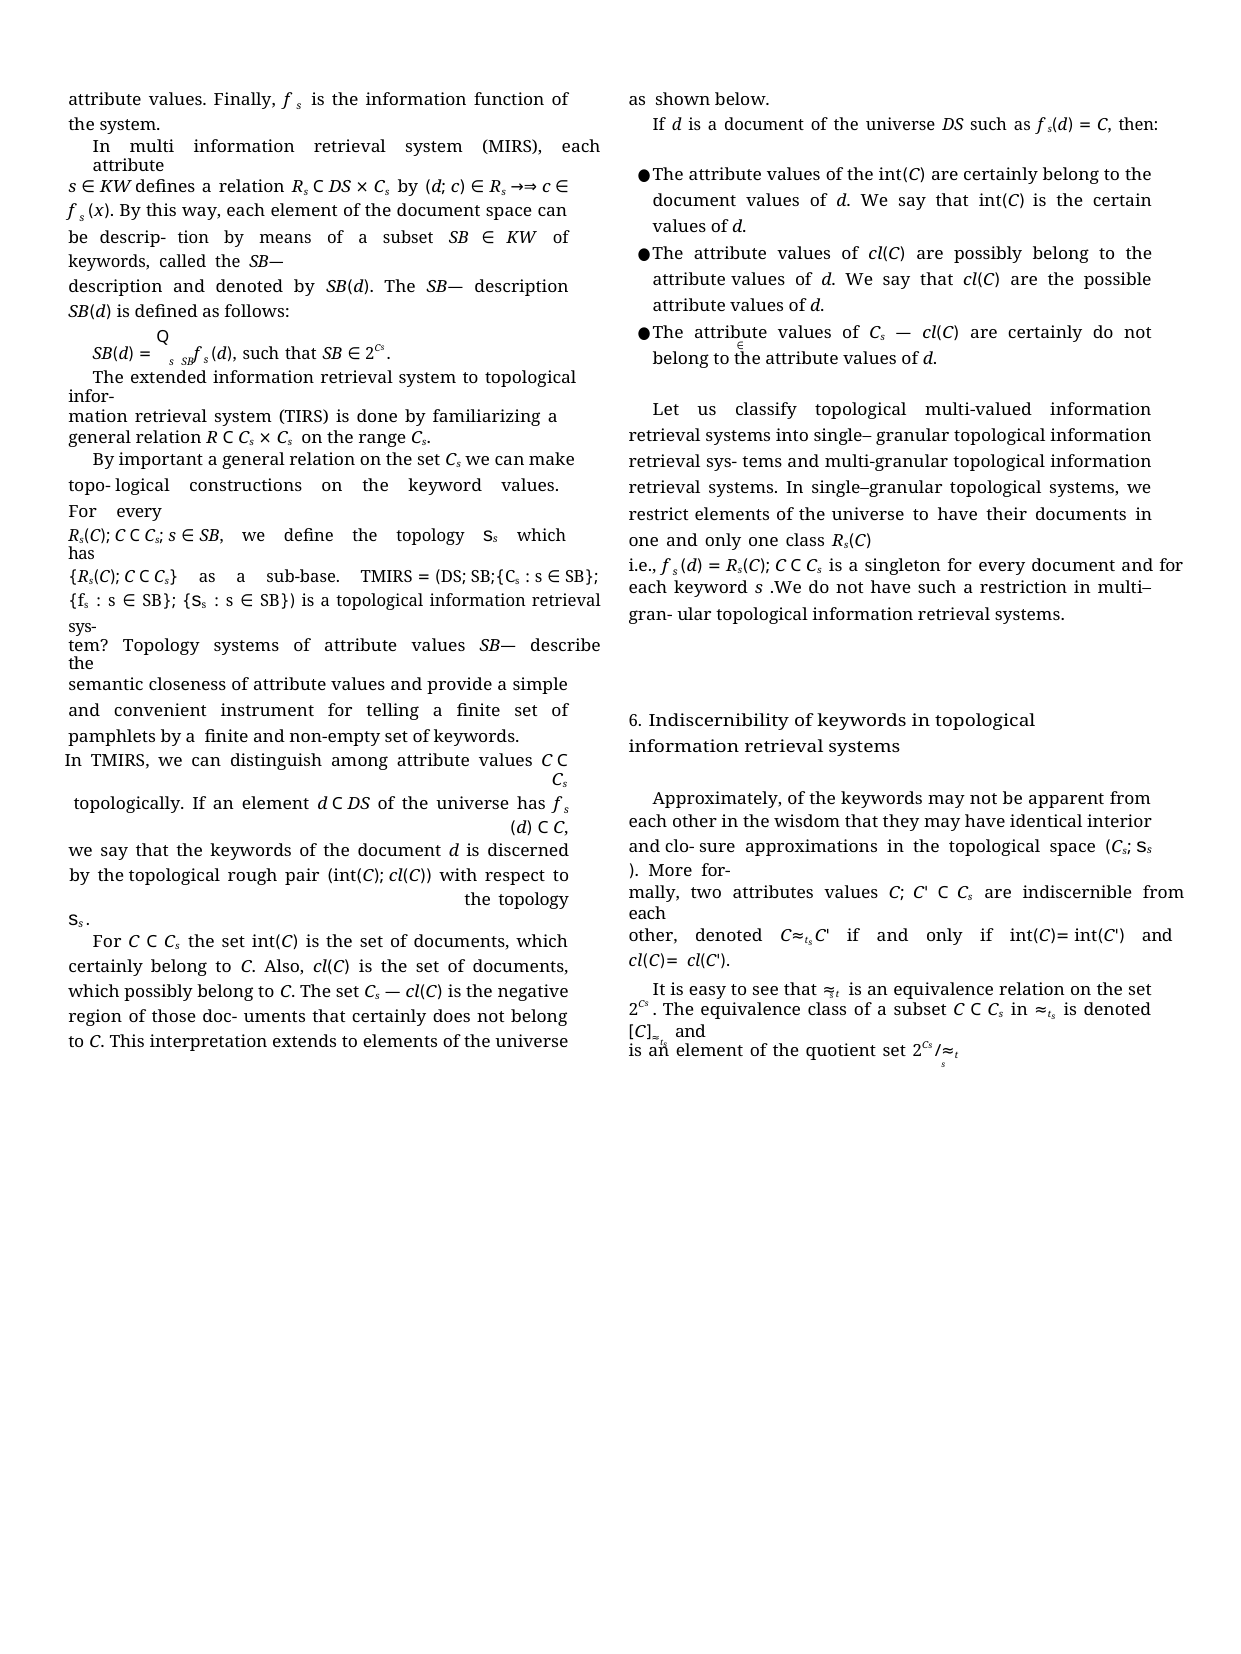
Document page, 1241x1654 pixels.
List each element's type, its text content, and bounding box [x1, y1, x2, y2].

text In TMIRS, we can distinguish among attribute values C C Cs [56, 751, 568, 790]
list Indiscernibility of keywords in topological information retrieval systems [628, 709, 1108, 757]
text {Rs(C); C C Cs} as a sub-base. TMIRS = (DS; SB;{Cs : s ∈ SB}; [68, 563, 601, 587]
text other, denoted C≈ts C' if and only if int(C)= int(C') and [628, 923, 1184, 948]
text s ∈ KW defines a relation Rs C DS × Cs by (d; c) ∈ Rs →⇒ c ∈ f s (x). By this way, each element of the document space can be descrip- tion by means of a subset SB ∈ KW of keywords, called the SB— [68, 175, 569, 272]
text mally, two attributes values C; C' C Cs are indiscernible from each [628, 882, 1184, 923]
text mation retrieval system (TIRS) is done by familiarizing a general relation R C Cs × Cs on the range Cs. [68, 406, 601, 448]
text SB(d) = Qs SBf s (d), such that SB ∈ 2Cs . [92, 325, 601, 368]
text It is easy to see that ≈t is an equivalence relation on the set 2Cs . The equivalence class of a subset C C Cs in ≈ts is denoted [C]≈ts and [628, 978, 1152, 1050]
text topologically. If an element d C DS of the universe has f s (d) C C, [56, 790, 569, 839]
text Approximately, of the keywords may not be apparent from each other in the wisdom that they may have identical interior and clo- sure approximations in the topological space (Cs; ss ). More for- [628, 786, 1152, 881]
text In multi information retrieval system (MIRS), each attribute [92, 138, 601, 175]
text i.e., f s (d) = Rs(C); C C Cs is a singleton for every document and for [628, 554, 1184, 576]
text cl(C)= cl(C'). [628, 948, 1184, 971]
text each keyword s .We do not have such a restriction in multi–gran- ular topological information retrieval systems. [628, 576, 1152, 625]
text ss . [68, 912, 601, 929]
list The attribute values of cl(C) are possibly belong to the attribute values of d. We say that cl(C) are the possible attribute values of d. [637, 242, 1152, 316]
text semantic closeness of attribute values and provide a simple and convenient instrument for telling a finite set of pamphlets by a finite and non-empty set of keywords. [68, 673, 569, 747]
text description and denoted by SB(d). The SB— description SB(d) is defined as follows: [68, 274, 569, 322]
list The attribute values of the int(C) are certainly belong to the document values of d. We say that int(C) is the certain values of d. [637, 163, 1152, 238]
text {fs : s ∈ SB}; {ss : s ∈ SB}) is a topological information retrieval sys- [68, 587, 601, 637]
text Let us classify topological multi-valued information retrieval systems into single– granular topological information retrieval sys- tems and multi-granular topological information retrieval systems. In single–granular topological systems, we restrict elements of the universe to have their documents in one and only one class Rs(C) [628, 398, 1152, 551]
text By important a general relation on the set Cs we can make topo- logical constructions on the keyword values. For every [68, 448, 601, 523]
list The attribute values of Cs — cl(C) are certainly do not belong to the attribute values of d. [637, 320, 1152, 369]
text we say that the keywords of the document d is discerned by the topological rough pair (int(C); cl(C)) with respect to the topology [56, 839, 569, 911]
text If d is a document of the universe DS such as f s(d) = C, then: [652, 113, 1184, 135]
text The extended information retrieval system to topological infor- [68, 368, 601, 406]
text tem? Topology systems of attribute values SB— describe the [68, 637, 601, 673]
text attribute values. Finally, f s is the information function of the system. [68, 87, 569, 135]
text For C C Cs the set int(C) is the set of documents, which certainly belong to C. Also, cl(C) is the set of documents, which possibly belong to C. The set Cs — cl(C) is the negative region of those doc- uments that certainly does not belong to C. This interpretation extends to elements of the universe as shown below. [68, 929, 569, 1052]
text Rs(C); C C Cs; s ∈ SB, we define the topology ss which has [68, 526, 601, 563]
